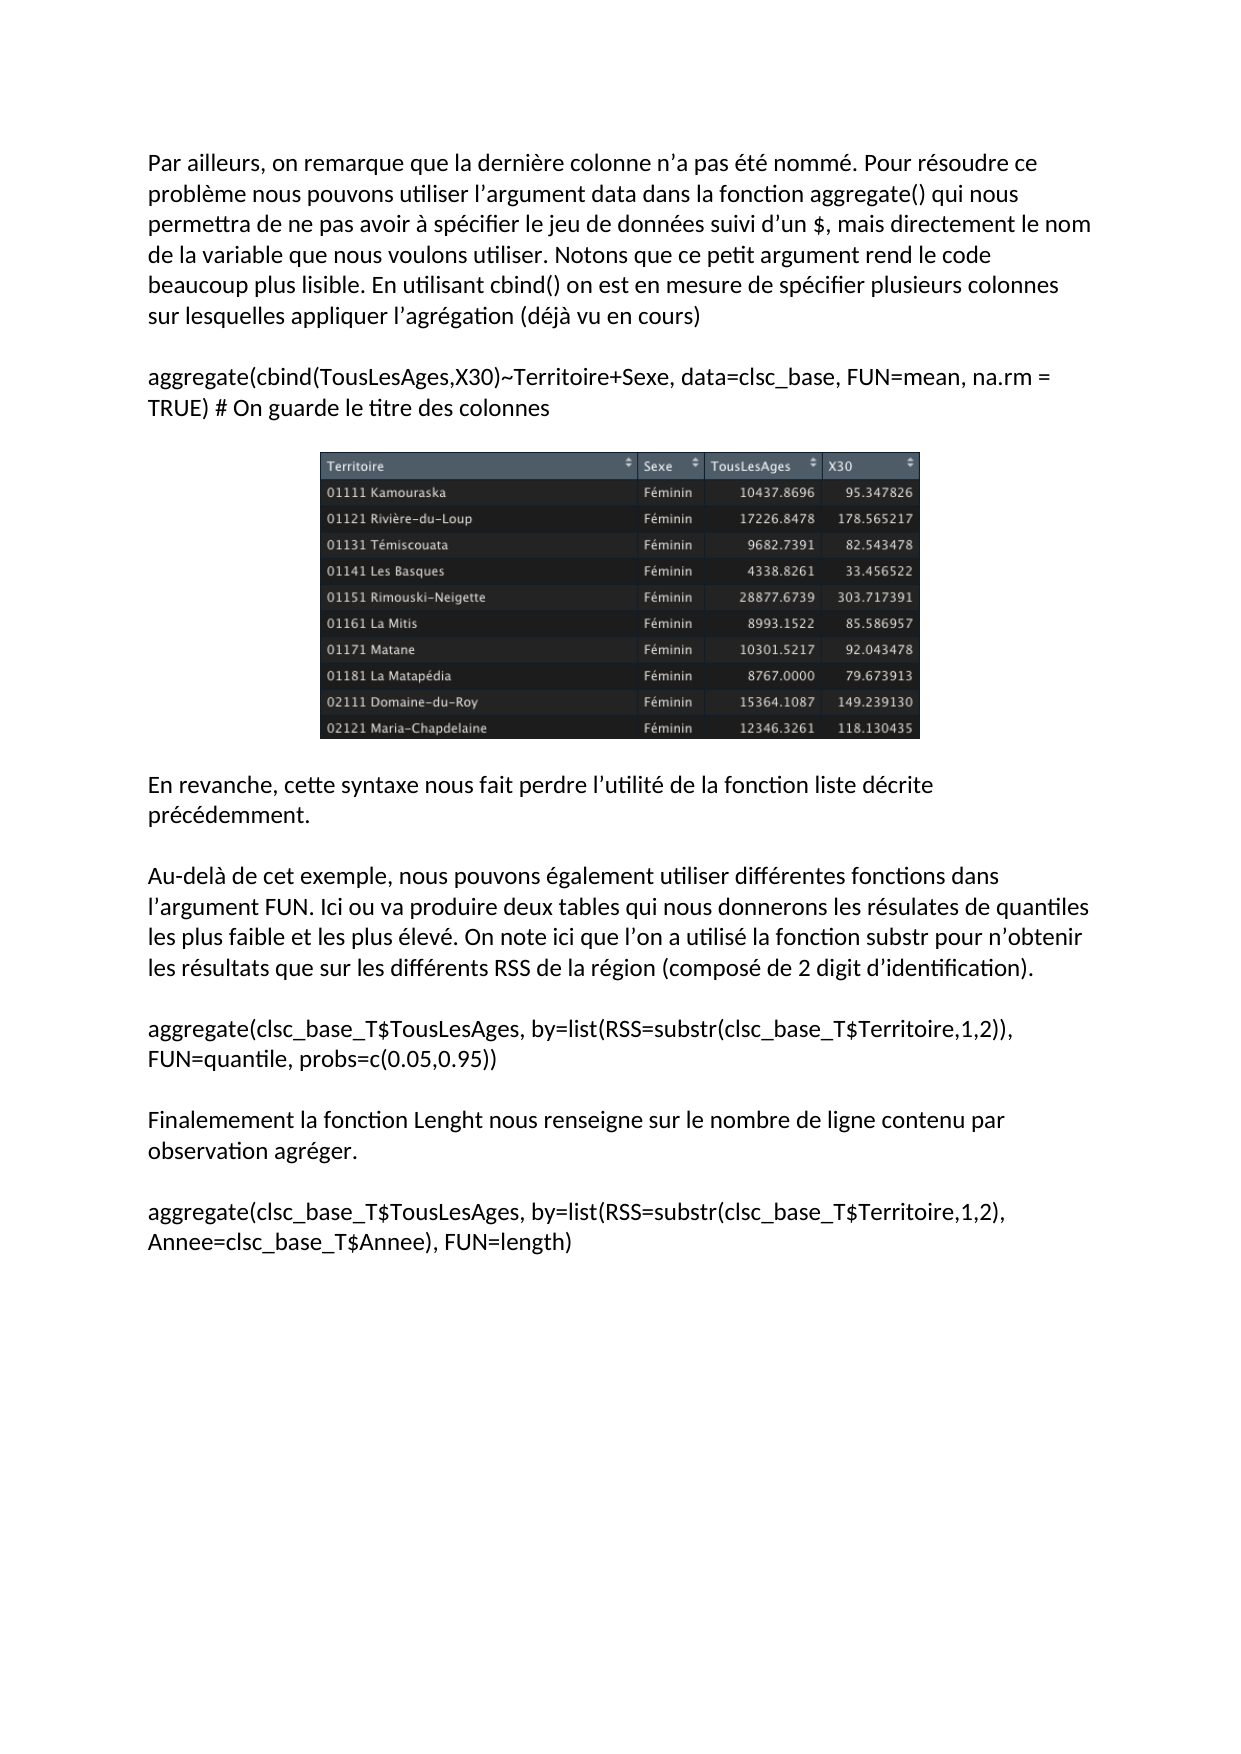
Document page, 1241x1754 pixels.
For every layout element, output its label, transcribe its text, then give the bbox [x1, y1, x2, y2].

text Finalemement la fonction Lenght nous renseigne sur le nombre de ligne contenu par observation agréger. [148, 1104, 1093, 1166]
text En revanche, cette syntaxe nous fait perdre l’utilité de la fonction liste décrite précédemment. [148, 769, 1093, 830]
picture [320, 452, 920, 739]
text aggregate(clsc_base_T$TousLesAges, by=list(RSS=substr(clsc_base_T$Territoire,1,2), Annee=clsc_base_T$Annee), FUN=length) [148, 1196, 1093, 1257]
text aggregate(clsc_base_T$TousLesAges, by=list(RSS=substr(clsc_base_T$Territoire,1,2)), FUN=quantile, probs=c(0.05,0.95)) [148, 1013, 1093, 1074]
text Par ailleurs, on remarque que la dernière colonne n’a pas été nommé. Pour résoudre ce problème nous pouvons utiliser l’argument data dans la fonction aggregate() qui nous permettra de ne pas avoir à spécifier le jeu de données suivi d’un $, mais directement le nom de la variable que nous voulons utiliser. Notons que ce petit argument rend le code beaucoup plus lisible. En utilisant cbind() on est en mesure de spécifier plusieurs colonnes sur lesquelles appliquer l’agrégation (déjà vu en cours) [148, 148, 1093, 331]
text aggregate(cbind(TousLesAges,X30)~Territoire+Sexe, data=clsc_base, FUN=mean, na.rm = TRUE) # On guarde le titre des colonnes [148, 361, 1093, 422]
text Au-delà de cet exemple, nous pouvons également utiliser différentes fonctions dans l’argument FUN. Ici ou va produire deux tables qui nous donnerons les résulates de quantiles les plus faible et les plus élevé. On note ici que l’on a utilisé la fonction substr pour n’obtenir les résultats que sur les différents RSS de la région (composé de 2 digit d’identification). [148, 860, 1093, 982]
